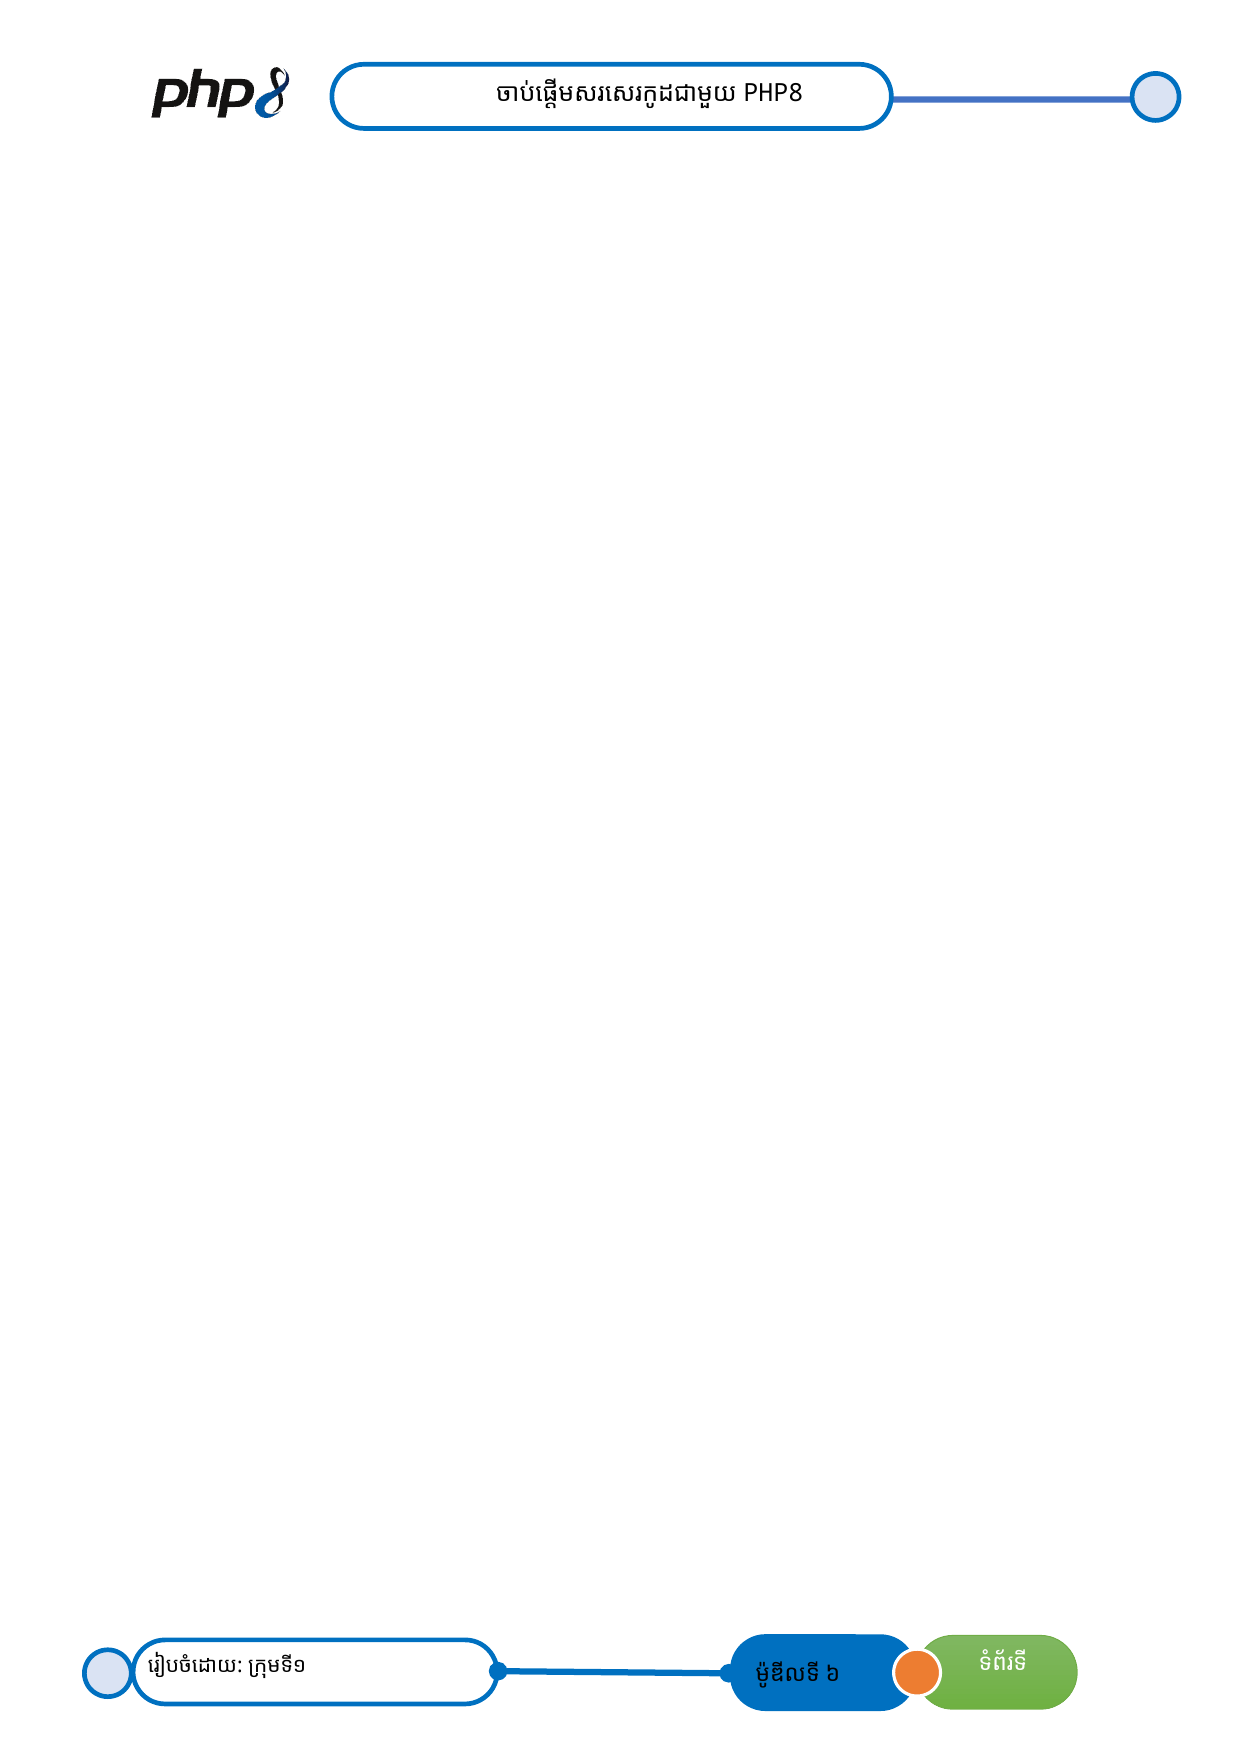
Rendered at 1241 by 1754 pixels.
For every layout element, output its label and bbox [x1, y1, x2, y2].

picture [147, 64, 292, 123]
